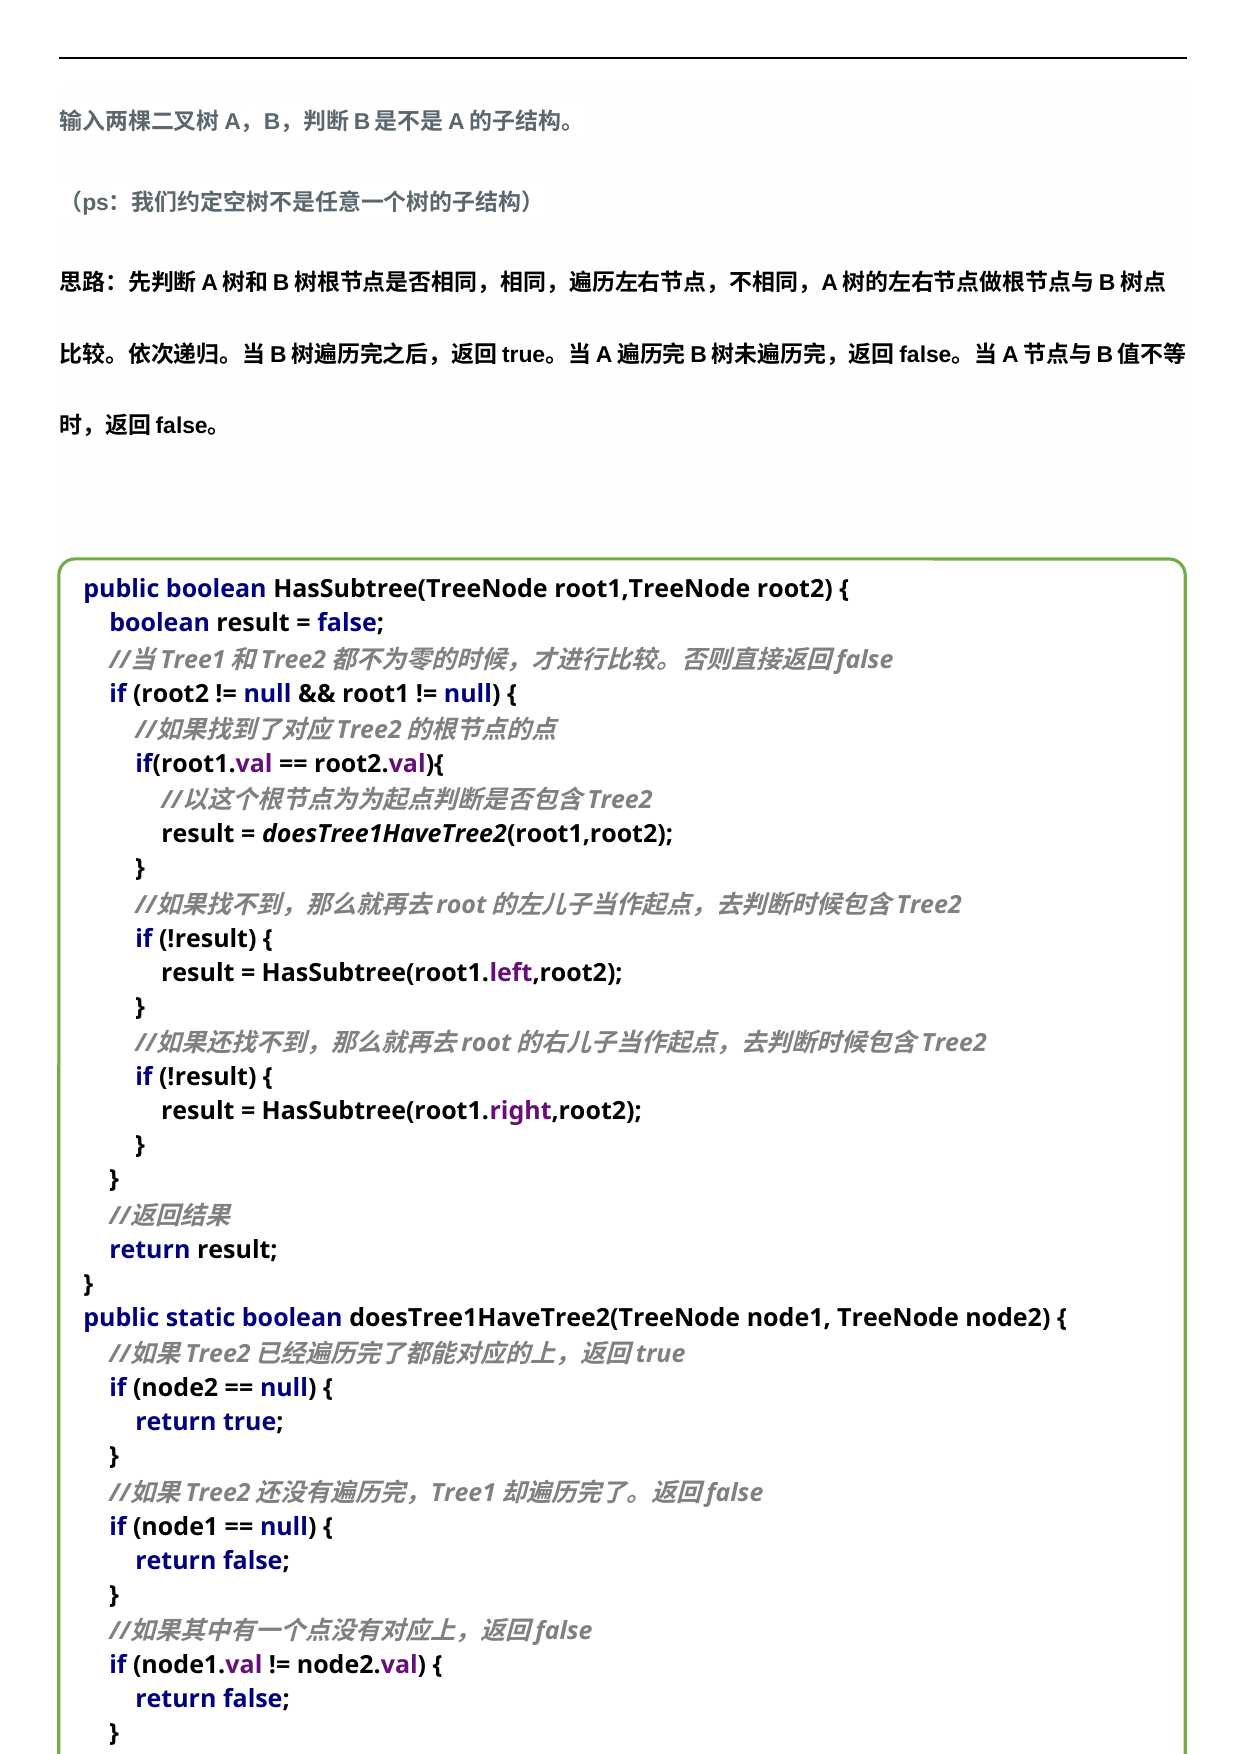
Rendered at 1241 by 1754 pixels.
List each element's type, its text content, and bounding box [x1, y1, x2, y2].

text 输入两棵二叉树A，B，判断B是不是A的子结构。 [59, 87, 1187, 152]
text 思路：先判断A树和B树根节点是否相同，相同，遍历左右节点，不相同，A树的左右节点做根节点与B树点比较。依次递归。当B树遍历完之后，返回true。当A遍历完B树未遍历完，返回false。当A节点与B值不等时，返回false。 [59, 248, 1187, 456]
text （ps：我们约定空树不是任意一个树的子结构） [59, 167, 1187, 232]
